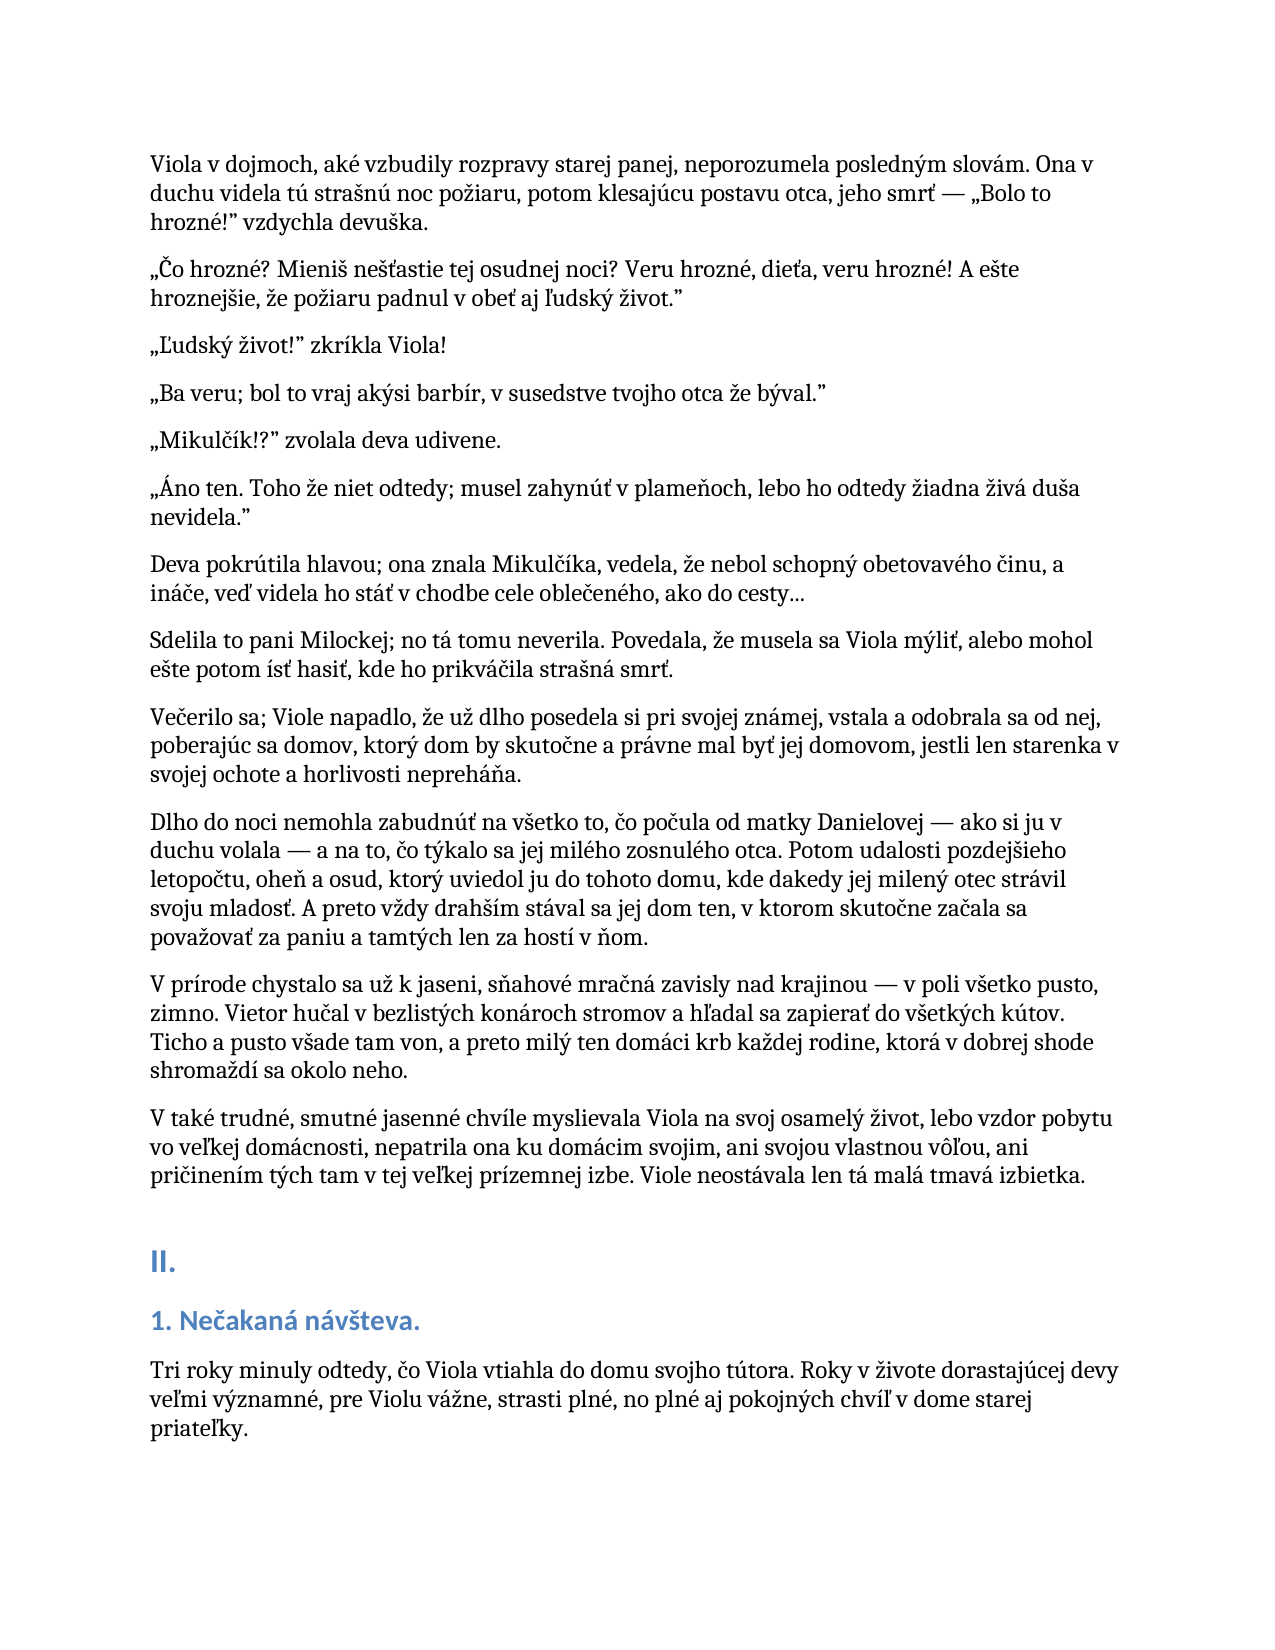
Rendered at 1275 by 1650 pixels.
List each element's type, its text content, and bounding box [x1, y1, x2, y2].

subtitle 1. Nečakaná návšteva. [150, 1302, 1125, 1337]
text „Áno ten. Toho že niet odtedy; musel zahynúť v plameňoch, lebo ho odtedy žiadna živá duša nevidela.” [150, 474, 1125, 531]
subtitle II. [150, 1240, 1125, 1281]
text V prírode chystalo sa už k jaseni, sňahové mračná zavisly nad krajinou — v poli všetko pusto, zimno. Vietor hučal v bezlistých konároch stromov a hľadal sa zapierať do všetkých kútov. Ticho a pusto všade tam von, a preto milý ten domáci krb každej rodine, ktorá v dobrej shode shromaždí sa okolo neho. [150, 970, 1125, 1085]
text V také trudné, smutné jasenné chvíle myslievala Viola na svoj osamelý život, lebo vzdor pobytu vo veľkej domácnosti, nepatrila ona ku domácim svojim, ani svojou vlastnou vôľou, ani pričinením tých tam v tej veľkej prízemnej izbe. Viole neostávala len tá malá tmavá izbietka. [150, 1104, 1125, 1190]
text Dlho do noci nemohla zabudnúť na všetko to, čo počula od matky Danielovej — ako si ju v duchu volala — a na to, čo týkalo sa jej milého zosnulého otca. Potom udalosti pozdejšieho letopočtu, oheň a osud, ktorý uviedol ju do tohoto domu, kde dakedy jej milený otec strávil svoju mladosť. A preto vždy drahším stával sa jej dom ten, v ktorom skutočne začala sa považovať za paniu a tamtých len za hostí v ňom. [150, 807, 1125, 951]
text „Čo hrozné? Mieniš nešťastie tej osudnej noci? Veru hrozné, dieťa, veru hrozné! A ešte hroznejšie, že požiaru padnul v obeť aj ľudský život.” [150, 255, 1125, 312]
text Tri roky minuly odtedy, čo Viola vtiahla do domu svojho tútora. Roky v živote dorastajúcej devy veľmi významné, pre Violu vážne, strasti plné, no plné aj pokojných chvíľ v dome starej priateľky. [150, 1356, 1125, 1442]
text Viola v dojmoch, aké vzbudily rozpravy starej panej, neporozumela posledným slovám. Ona v duchu videla tú strašnú noc požiaru, potom klesajúcu postavu otca, jeho smrť — „Bolo to hrozné!” vzdychla devuška. [150, 150, 1125, 236]
text Deva pokrútila hlavou; ona znala Mikulčíka, vedela, že nebol schopný obetovavého činu, a ináče, veď videla ho stáť v chodbe cele oblečeného, ako do cesty... [150, 550, 1125, 607]
text „Mikulčík!?” zvolala deva udivene. [150, 426, 1125, 455]
text Večerilo sa; Viole napadlo, že už dlho posedela si pri svojej známej, vstala a odobrala sa od nej, poberajúc sa domov, ktorý dom by skutočne a právne mal byť jej domovom, jestli len starenka v svojej ochote a horlivosti nepreháňa. [150, 702, 1125, 789]
text „Ľudský život!” zkríkla Viola! [150, 331, 1125, 360]
text Sdelila to pani Milockej; no tá tomu neverila. Povedala, že musela sa Viola mýliť, alebo mohol ešte potom ísť hasiť, kde ho prikváčila strašná smrť. [150, 626, 1125, 684]
text „Ba veru; bol to vraj akýsi barbír, v susedstve tvojho otca že býval.” [150, 379, 1125, 407]
